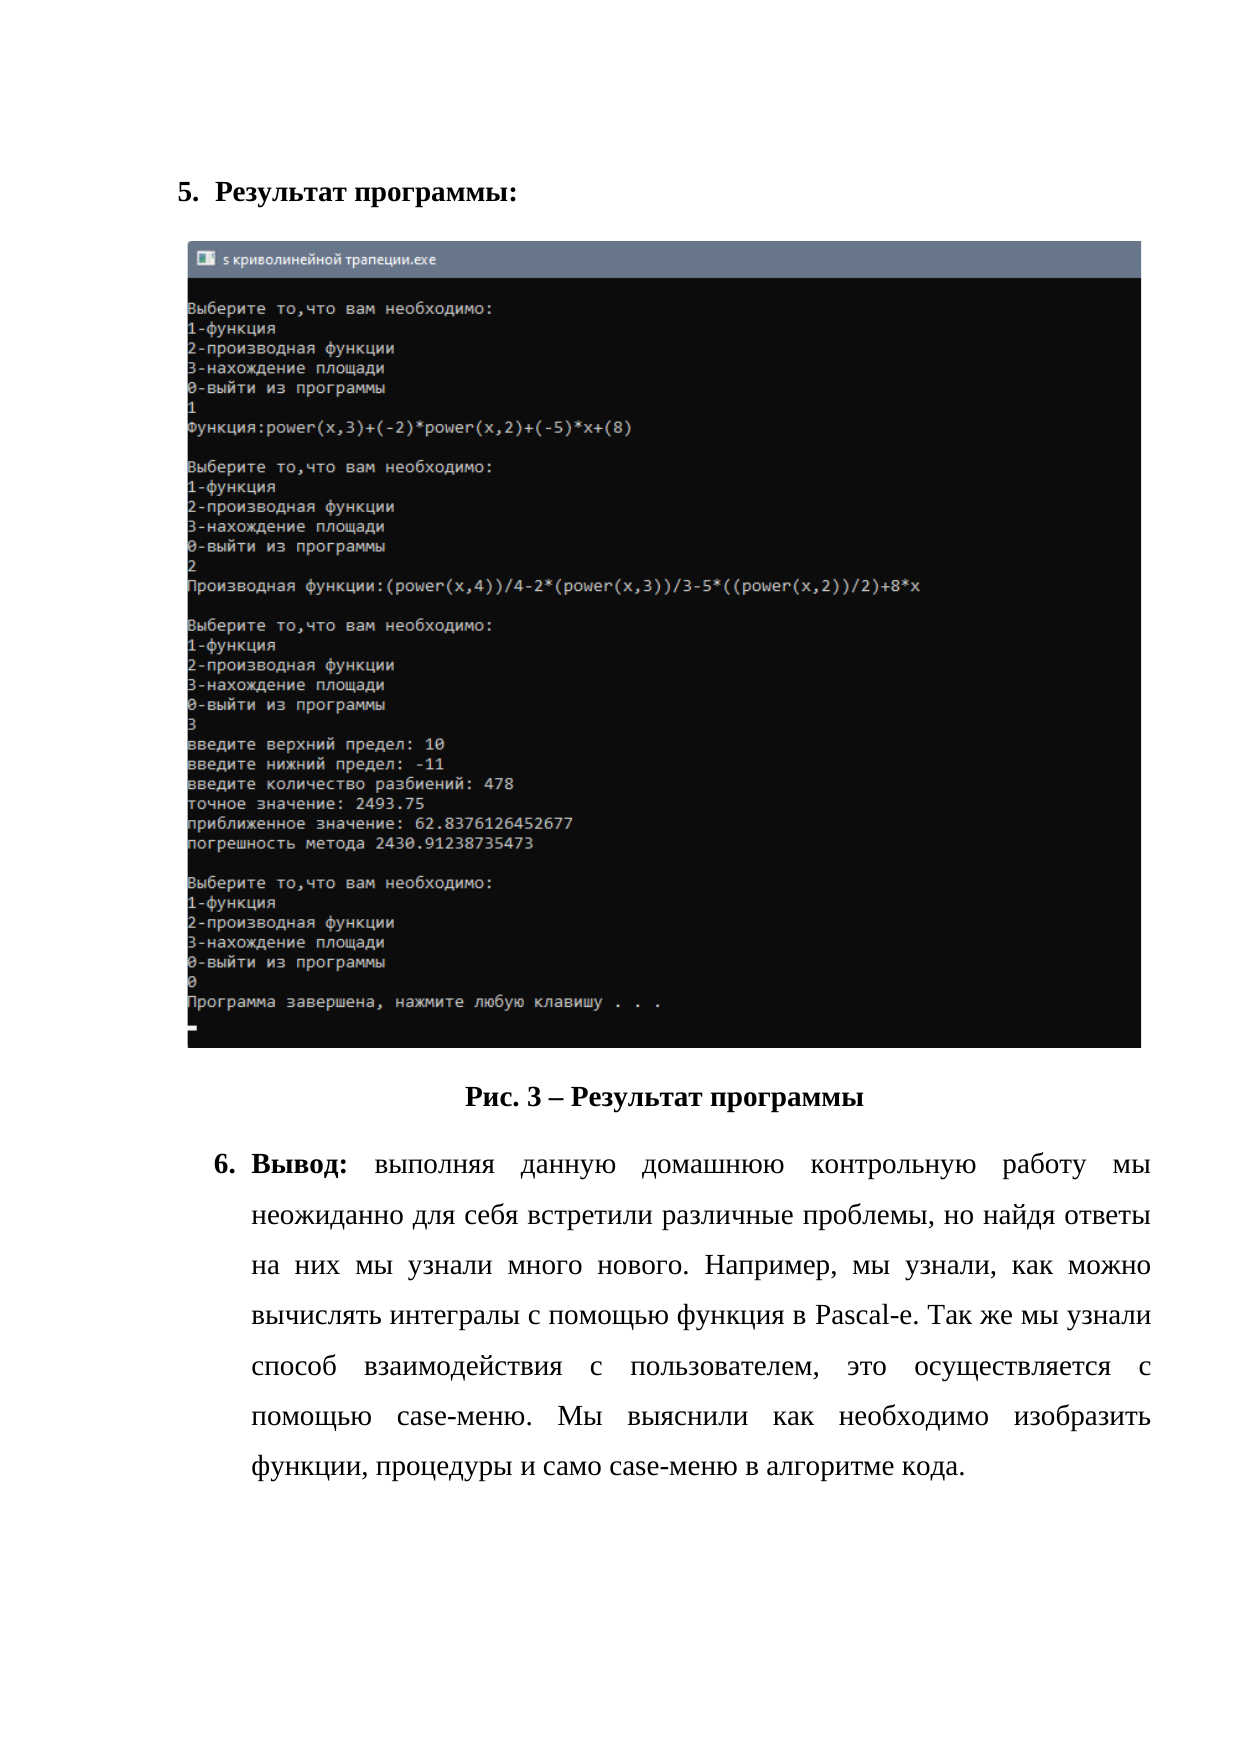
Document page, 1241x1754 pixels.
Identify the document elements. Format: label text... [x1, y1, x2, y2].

picture [187, 241, 1142, 1048]
text Рис. 3 – Результат программы [177, 1079, 1152, 1113]
list Вывод: выполняя данную домашнюю контрольную работу мы неожиданно для себя встретили различные проблемы, но найдя ответы на них мы узнали много нового. Например, мы узнали, как можно вычислять интегралы с помощью функция в Pascal-е. Так же мы узнали способ взаимодействия с пользователем, это осуществляется с помощью case-меню. Мы выяснили как необходимо изобразить функции, процедуры и само case-меню в алгоритме кода. [214, 1147, 1152, 1482]
list Результат программы: [177, 174, 1152, 208]
